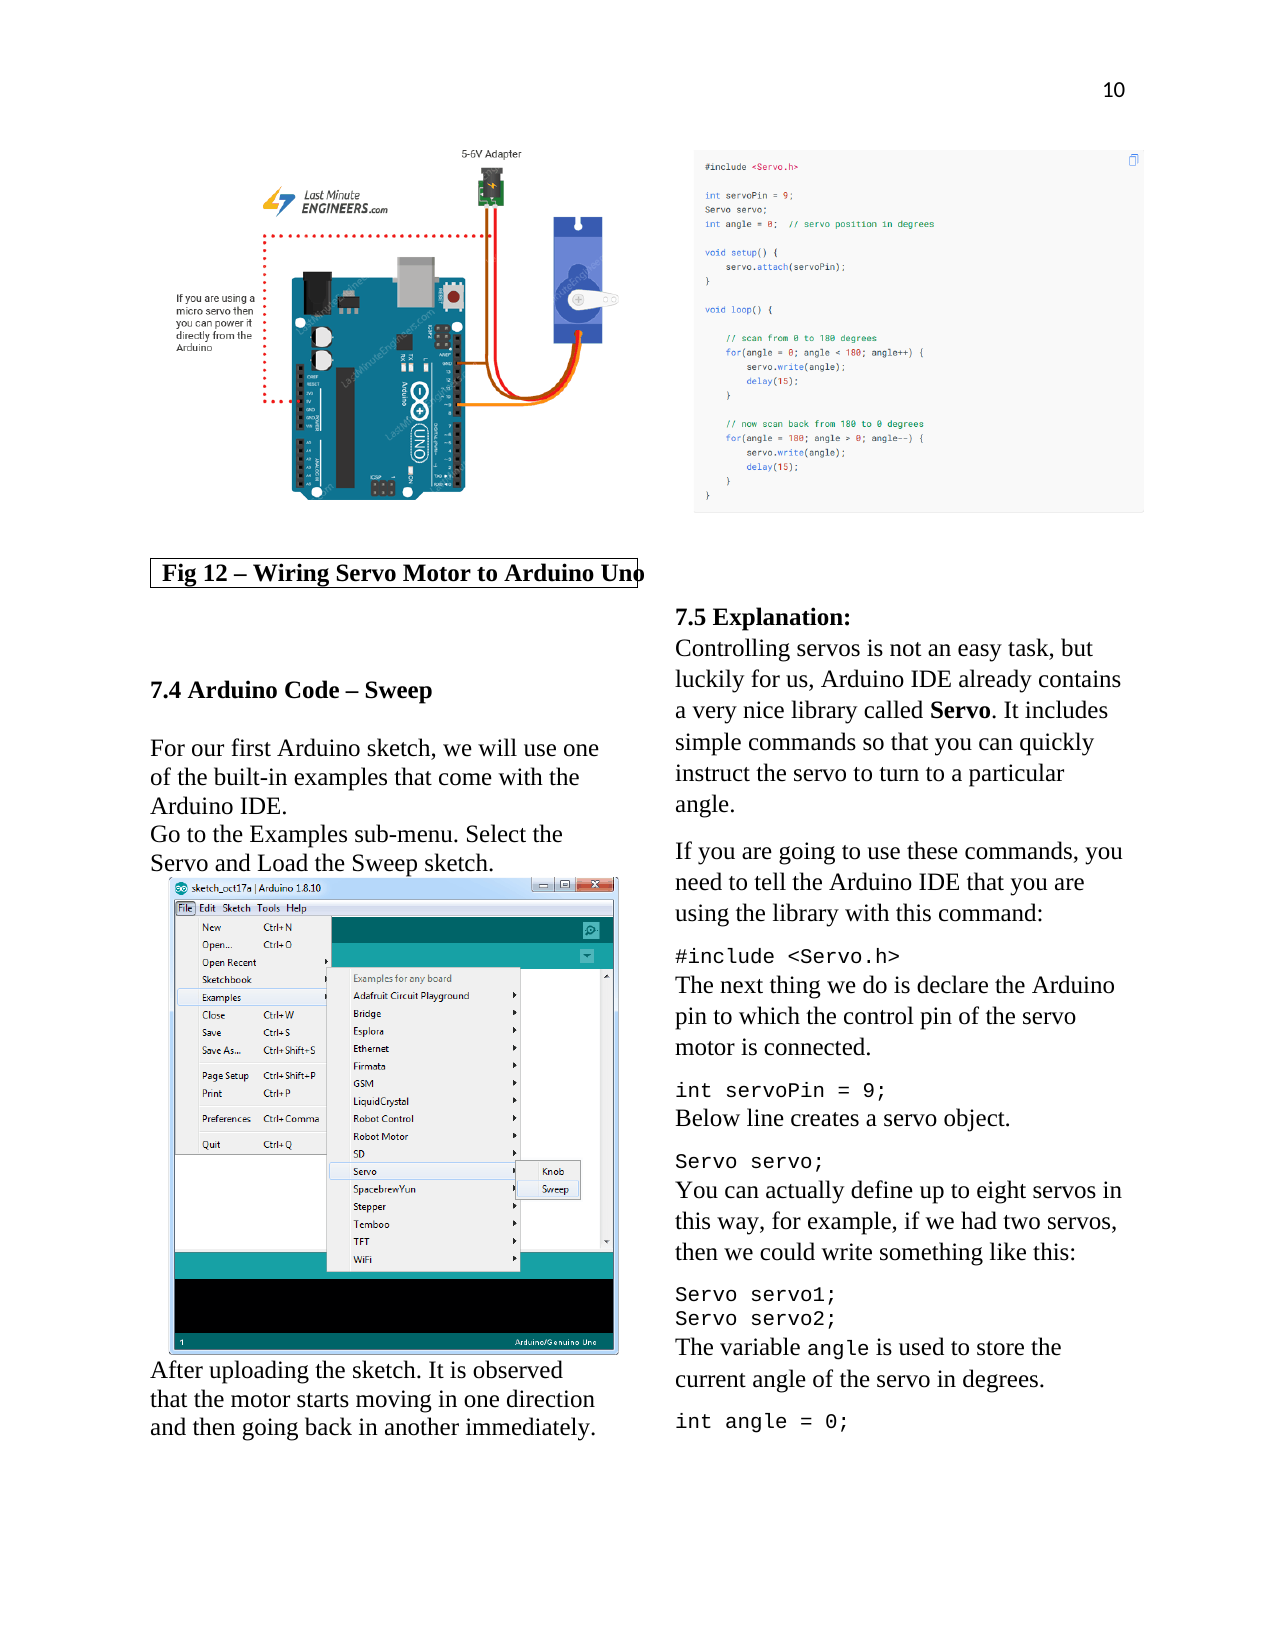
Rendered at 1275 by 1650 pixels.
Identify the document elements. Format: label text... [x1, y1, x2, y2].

text Below line creates a servo object. [675, 1103, 1125, 1132]
text Go to the Examples sub-menu. Select the Servo and Load the Sweep sketch. [150, 819, 600, 877]
table_header Fig 12 – Wiring Servo Motor to Arduino Uno [151, 559, 637, 587]
text Controlling servos is not an easy task, but luckily for us, Arduino IDE already contains a very nice library called Servo. It includes simple commands so that you can quickly instruct the servo to turn to a particular angle. [675, 633, 1125, 817]
text int angle = 0; [675, 1411, 1125, 1435]
text After uploading the sketch. It is observed that the motor starts moving in one direction and then going back in another immediately. [150, 1355, 600, 1441]
list Arduino Code – Sweep [150, 675, 600, 704]
text The next thing we do is declare the Arduino pin to which the control pin of the servo motor is connected. [675, 970, 1125, 1061]
text #include <Servo.h> [675, 946, 1125, 970]
text For our first Arduino sketch, we will use one of the built-in examples that come with the Arduino IDE. [150, 733, 600, 819]
text Servo servo1; [675, 1284, 1125, 1308]
text Servo servo2; [675, 1308, 1125, 1332]
text You can actually define up to eight servos in this way, for example, if we had two servos, then we could write something like this: [675, 1175, 1125, 1266]
text The variable angle is used to store the current angle of the servo in degrees. [675, 1332, 1125, 1392]
subtitle Explanation: [675, 602, 1125, 631]
text Servo servo; [675, 1151, 1125, 1175]
text If you are going to use these commands, you need to tell the Arduino IDE that you are using the library with this command: [675, 836, 1125, 927]
text int servoPin = 9; [675, 1080, 1125, 1103]
